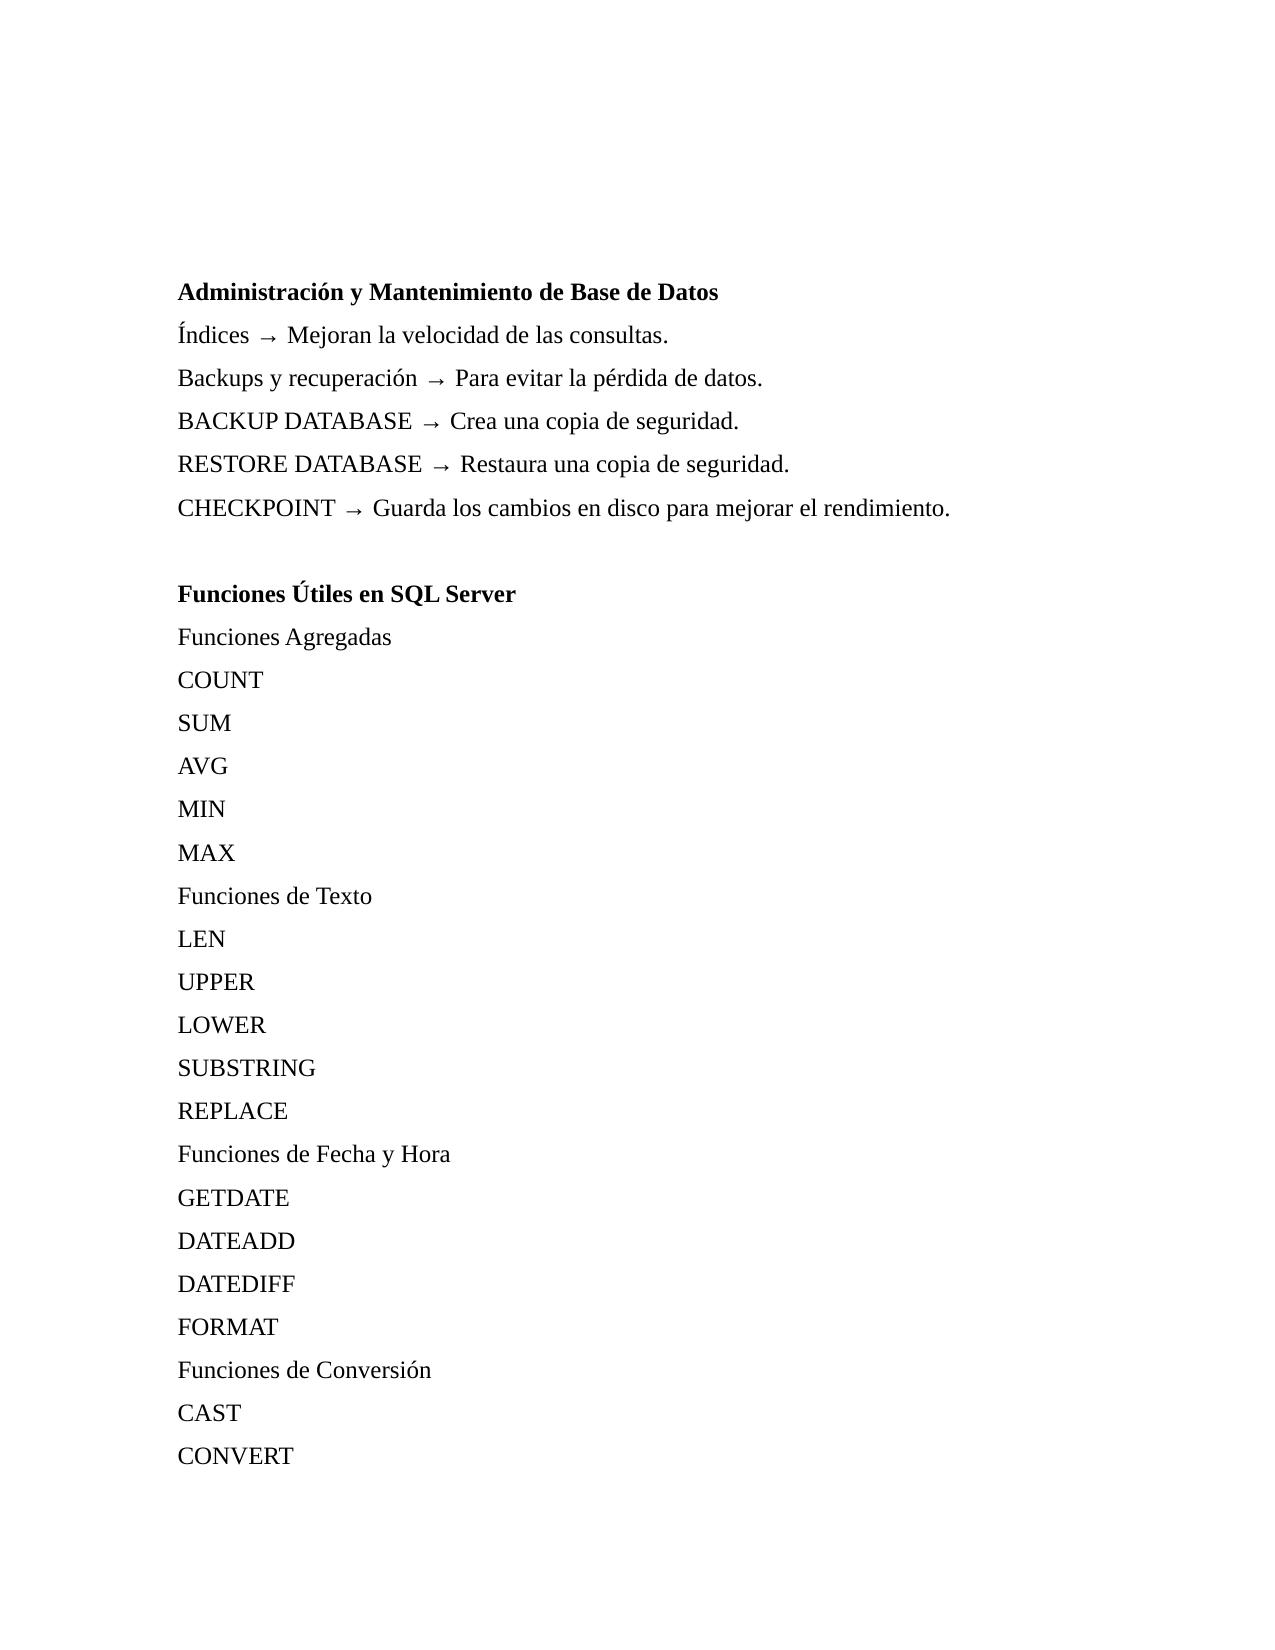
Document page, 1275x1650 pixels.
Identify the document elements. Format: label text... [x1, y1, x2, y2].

list Administración y Mantenimiento de Base de Datos [177, 277, 1098, 306]
list SUM [177, 708, 1098, 737]
list Funciones Útiles en SQL Server [177, 579, 1098, 608]
list FORMAT [177, 1312, 1098, 1341]
list Backups y recuperación → Para evitar la pérdida de datos. [177, 363, 1098, 392]
list Funciones de Texto [177, 881, 1098, 909]
list Índices → Mejoran la velocidad de las consultas. [177, 320, 1098, 349]
list SUBSTRING [177, 1053, 1098, 1082]
list Funciones de Fecha y Hora [177, 1139, 1098, 1168]
list RESTORE DATABASE → Restaura una copia de seguridad. [177, 449, 1098, 478]
list BACKUP DATABASE → Crea una copia de seguridad. [177, 406, 1098, 435]
list Funciones de Conversión [177, 1355, 1098, 1384]
list LEN [177, 924, 1098, 953]
list UPPER [177, 967, 1098, 996]
list CAST [177, 1398, 1098, 1427]
list DATEDIFF [177, 1269, 1098, 1298]
list REPLACE [177, 1096, 1098, 1125]
list Funciones Agregadas [177, 622, 1098, 651]
list MAX [177, 838, 1098, 866]
list DATEADD [177, 1226, 1098, 1254]
list CHECKPOINT → Guarda los cambios en disco para mejorar el rendimiento. [177, 493, 1098, 521]
list GETDATE [177, 1183, 1098, 1211]
list MIN [177, 794, 1098, 823]
list COUNT [177, 665, 1098, 694]
list CONVERT [177, 1441, 1098, 1470]
list LOWER [177, 1010, 1098, 1039]
list AVG [177, 751, 1098, 780]
